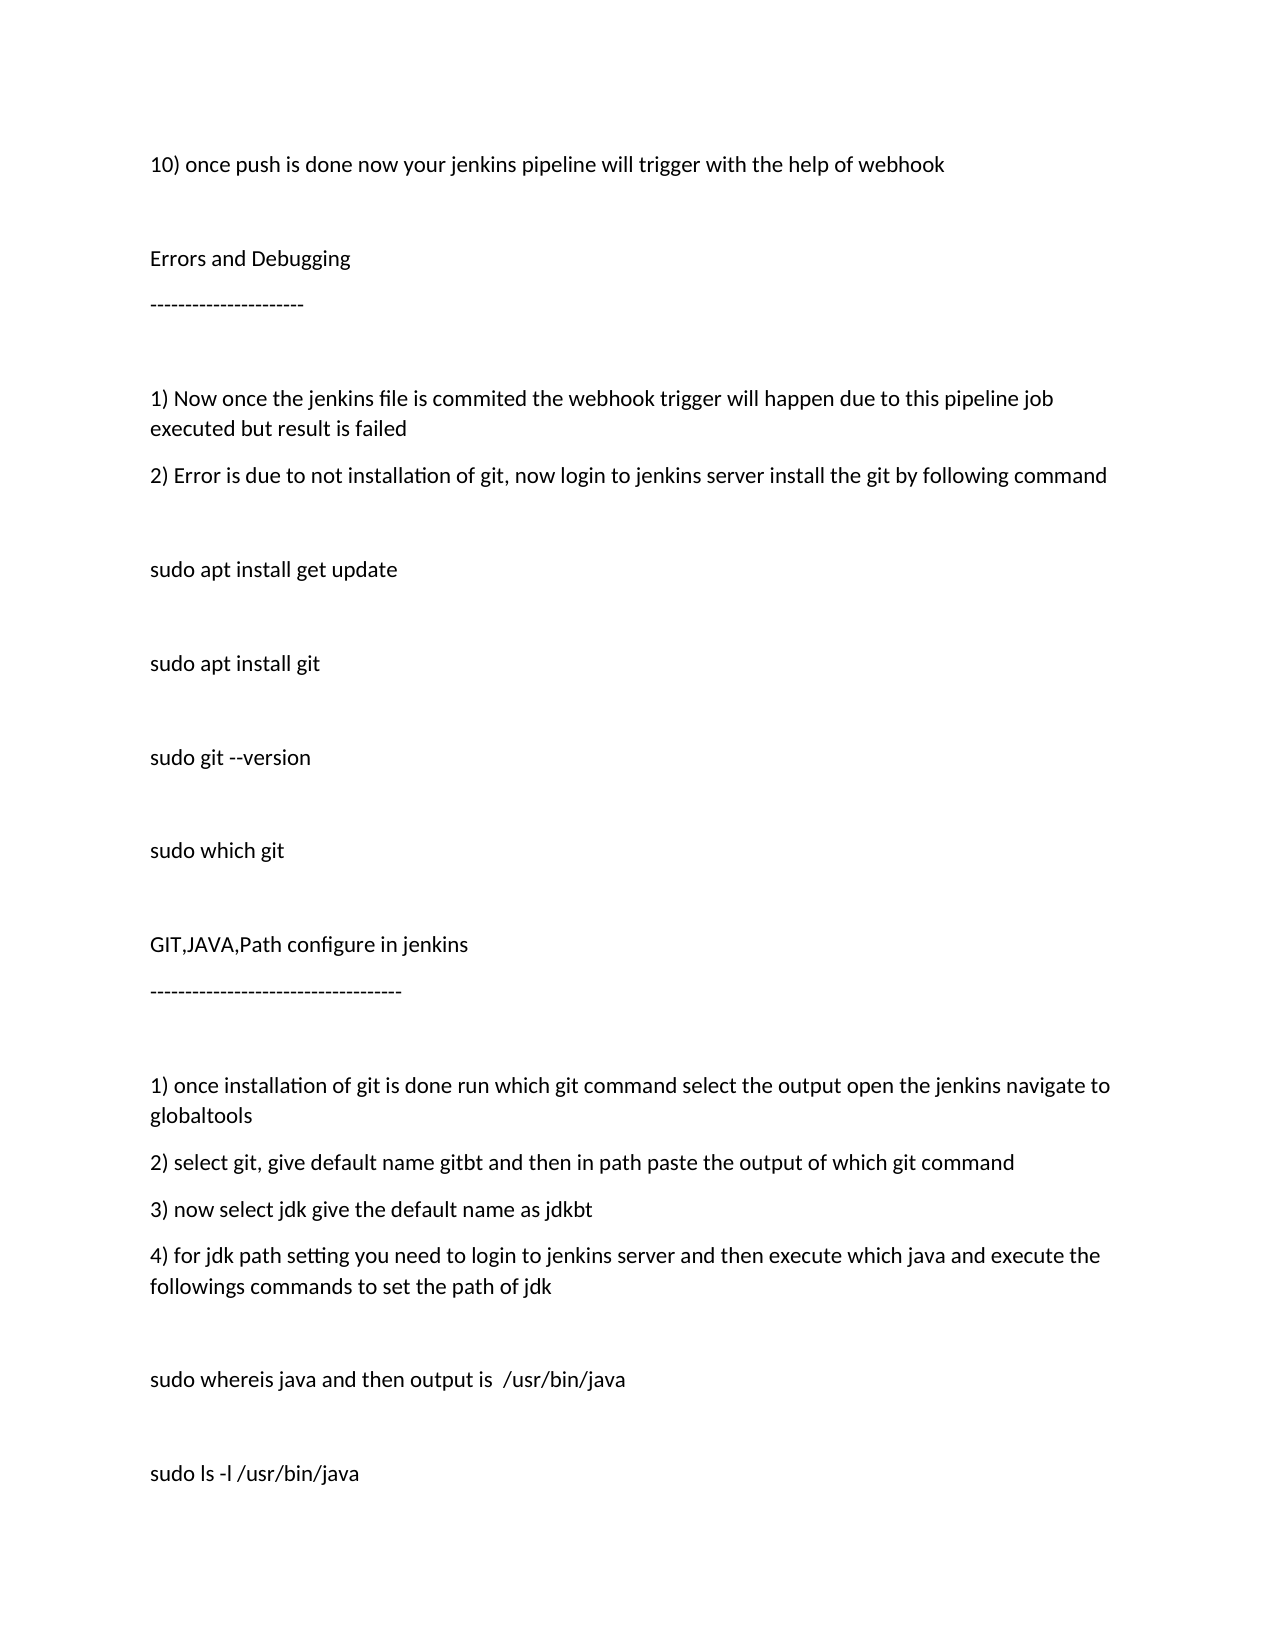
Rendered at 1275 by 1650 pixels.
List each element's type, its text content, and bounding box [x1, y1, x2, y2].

text sudo git --version [150, 743, 1125, 771]
text sudo which git [150, 836, 1125, 864]
text 10) once push is done now your jenkins pipeline will trigger with the help of webhook [150, 150, 1125, 178]
text sudo ls -l /usr/bin/java [150, 1459, 1125, 1487]
text 4) for jdk path setting you need to login to jenkins server and then execute which java and execute the followings commands to set the path of jdk [150, 1242, 1125, 1300]
text Errors and Debugging [150, 244, 1125, 272]
text ---------------------- [150, 291, 1125, 319]
text sudo apt install git [150, 649, 1125, 677]
text 3) now select jdk give the default name as jdkbt [150, 1195, 1125, 1223]
text sudo apt install get update [150, 555, 1125, 583]
text 2) select git, give default name gitbt and then in path paste the output of which git command [150, 1148, 1125, 1176]
text ------------------------------------ [150, 977, 1125, 1005]
text GIT,JAVA,Path configure in jenkins [150, 930, 1125, 958]
text 1) once installation of git is done run which git command select the output open the jenkins navigate to globaltools [150, 1071, 1125, 1129]
text 1) Now once the jenkins file is commited the webhook trigger will happen due to this pipeline job executed but result is failed [150, 384, 1125, 443]
text sudo whereis java and then output is /usr/bin/java [150, 1366, 1125, 1394]
text 2) Error is due to not installation of git, now login to jenkins server install the git by following command [150, 461, 1125, 489]
